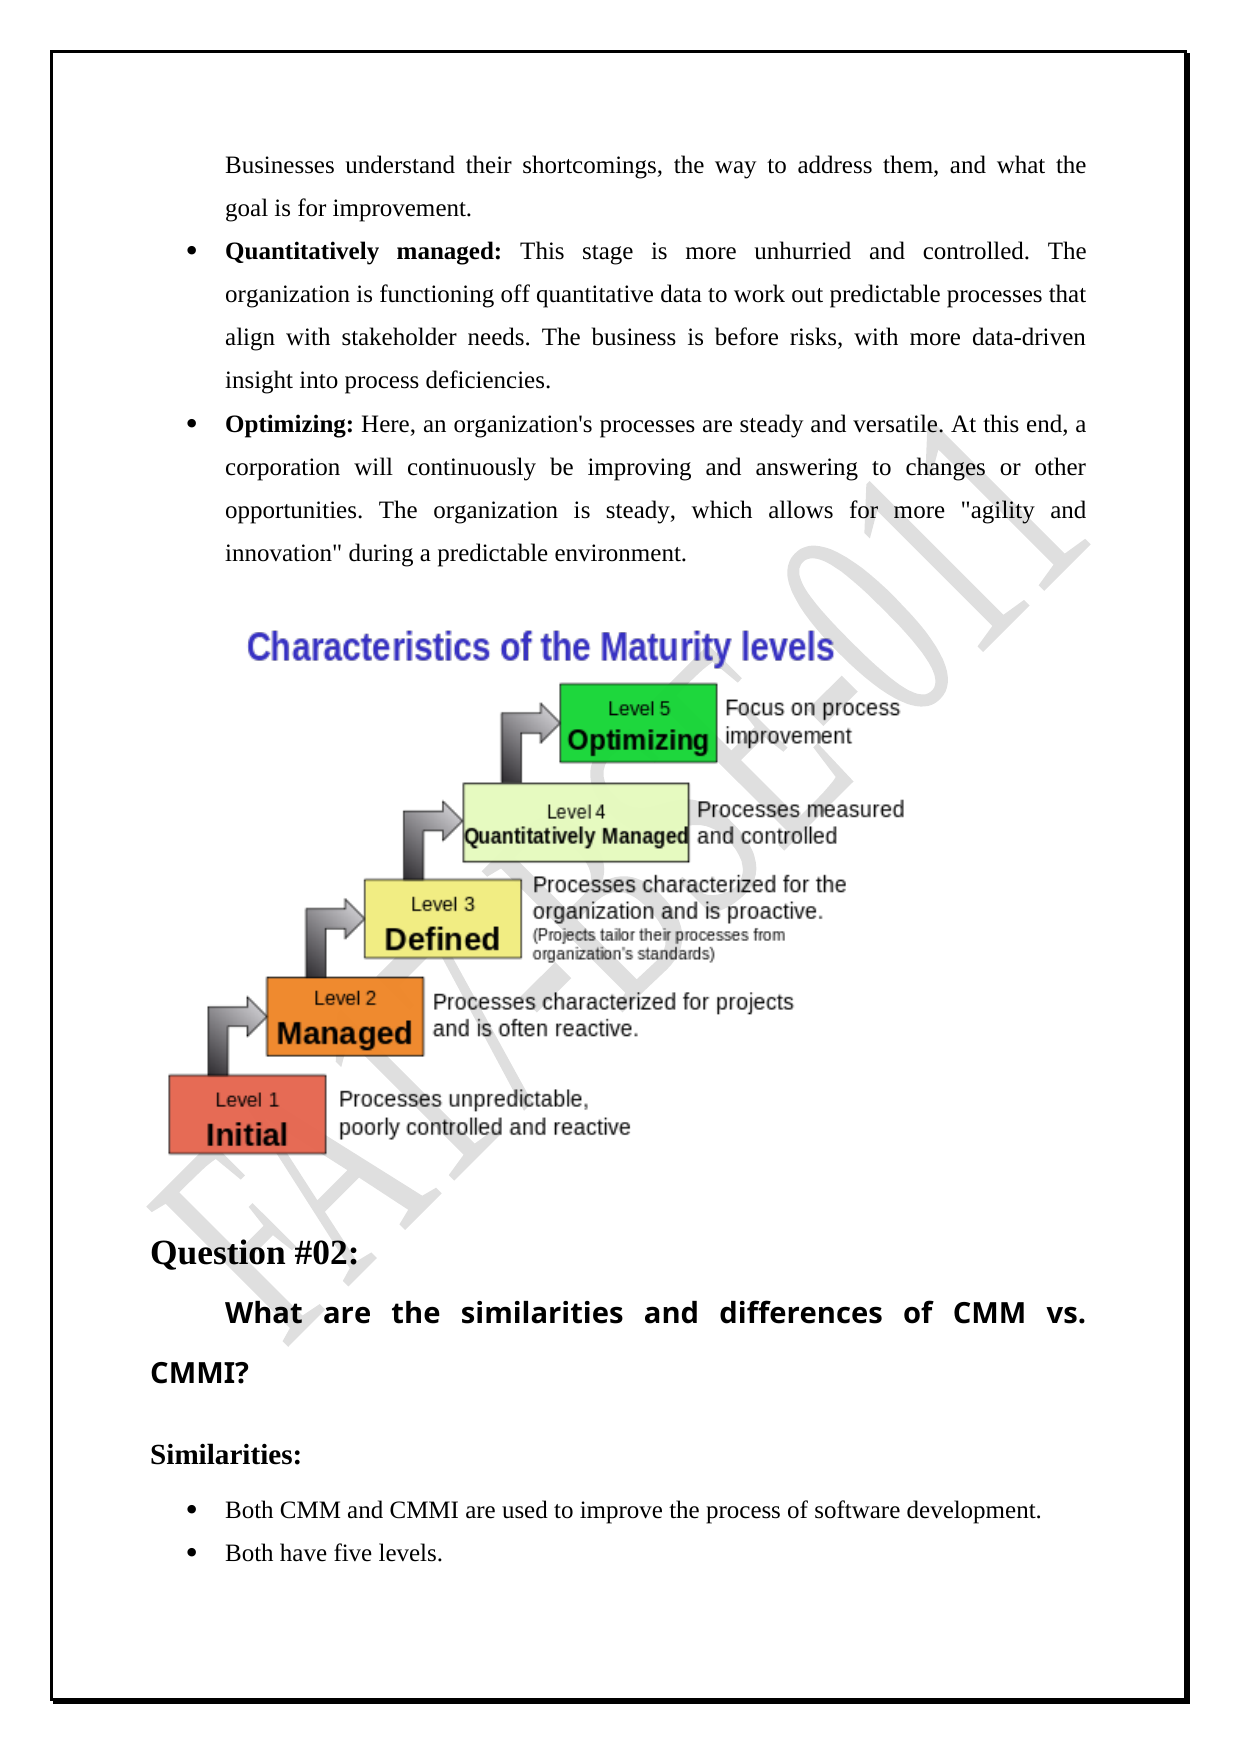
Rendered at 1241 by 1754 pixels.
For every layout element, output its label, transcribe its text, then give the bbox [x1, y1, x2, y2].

subtitle Question #02: [150, 1232, 1087, 1272]
list Both CMM and CMMI are used to improve the process of software development. [187, 1495, 1087, 1524]
list Both have five levels. [187, 1538, 1087, 1567]
text What are the similarities and differences of CMM vs. CMMI? [150, 1293, 1087, 1392]
subtitle Similarities: [150, 1437, 1087, 1470]
list Optimizing: Here, an organization's processes are steady and versatile. At this end, a corporation will continuously be improving and answering to changes or other opportunities. The organization is steady, which allows for more "agility and innovation" during a predictable environment. [187, 409, 1087, 567]
picture [150, 606, 932, 1193]
list Quantitatively managed: This stage is more unhurried and controlled. The organization is functioning off quantitative data to work out predictable processes that align with stakeholder needs. The business is before risks, with more data-driven insight into process deficiencies. [187, 236, 1087, 394]
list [187, 150, 1087, 222]
